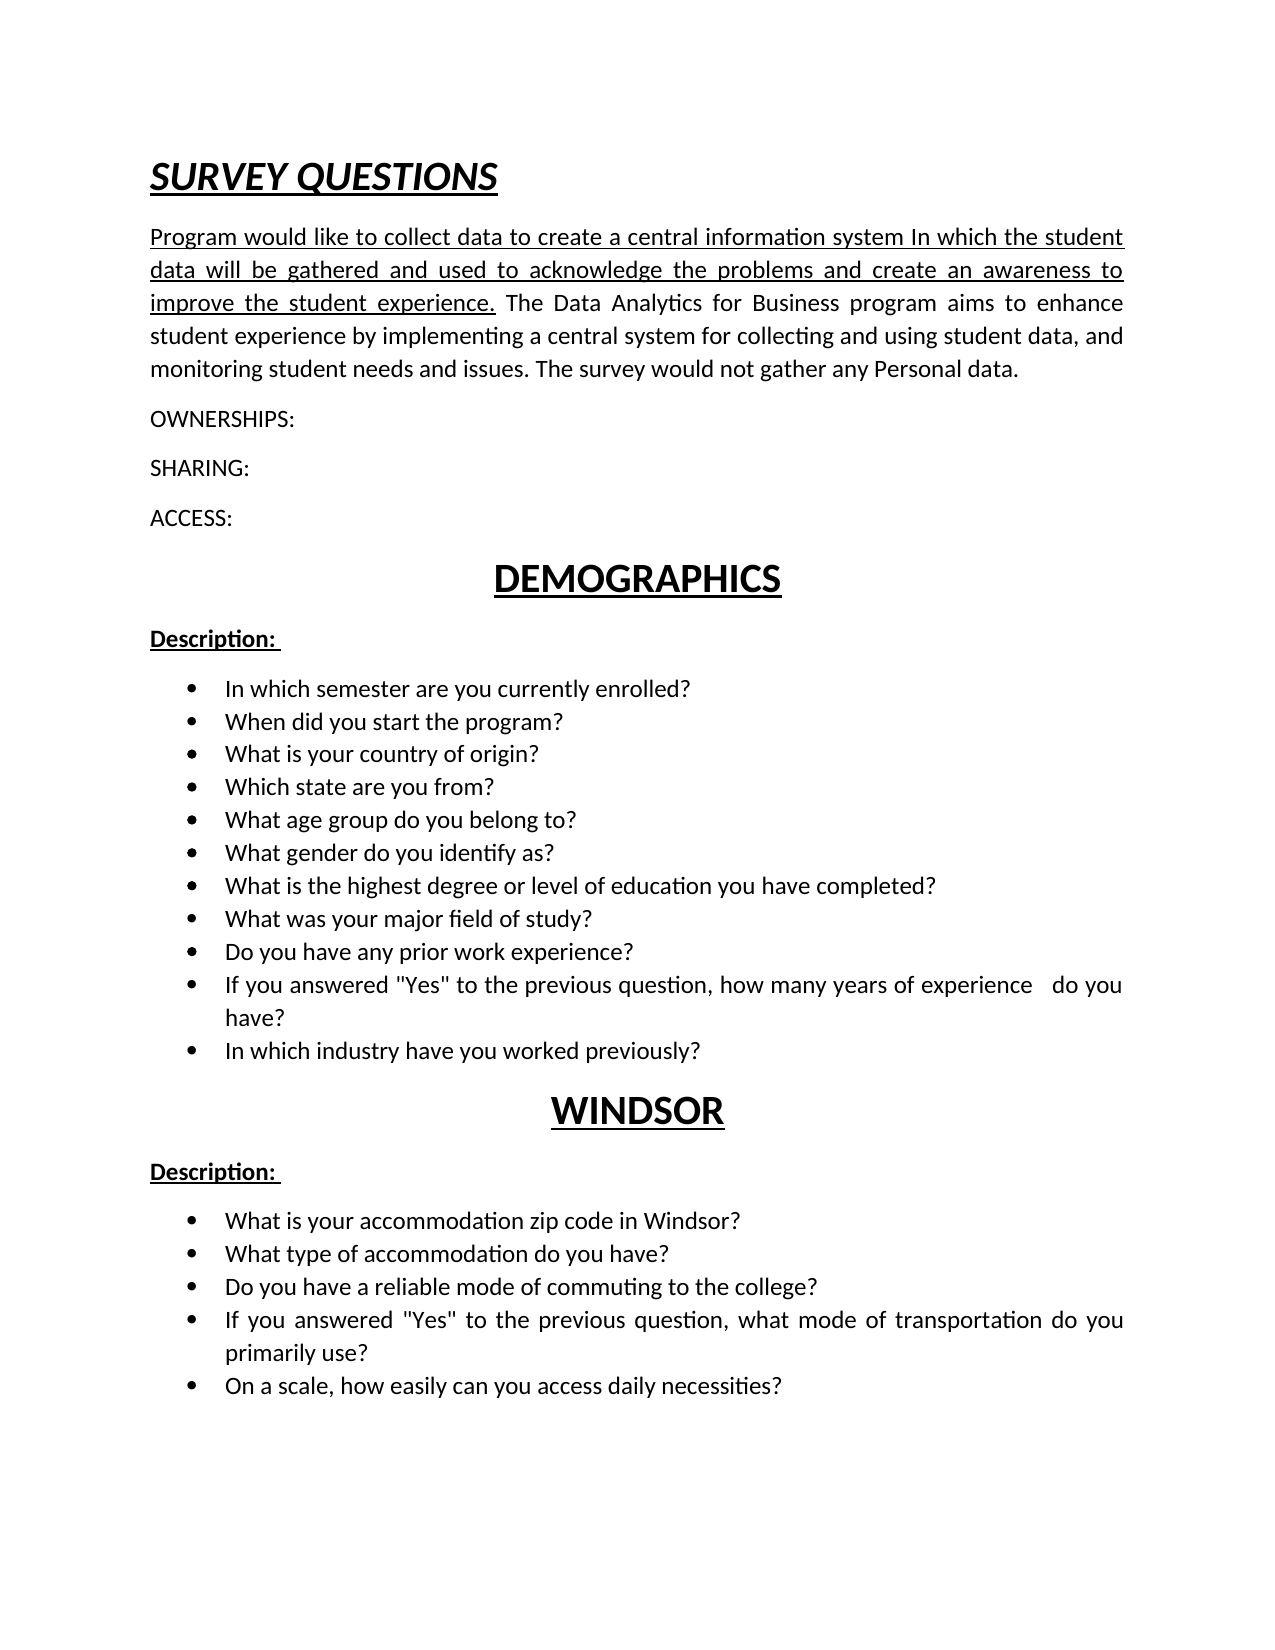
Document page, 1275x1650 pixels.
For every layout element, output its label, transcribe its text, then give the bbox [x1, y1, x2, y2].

list What is your country of origin? [187, 738, 1125, 769]
list What gender do you identify as? [187, 837, 1125, 868]
text WINDSOR [150, 1084, 1125, 1135]
text ACCESS: [150, 502, 1125, 532]
text Description: [150, 623, 1125, 654]
list In which industry have you worked previously? [187, 1035, 1125, 1065]
text Description: [150, 1156, 1125, 1186]
list What is your accommodation zip code in Windsor? [187, 1206, 1125, 1236]
list What was your major field of study? [187, 903, 1125, 934]
text Program would like to collect data to create a central information system In which the student data will be gathered and used to acknowledge the problems and create an awareness to improve the student experience. The Data Analytics for Business program aims to enhance student experience by implementing a central system for collecting and using student data, and monitoring student needs and issues. The survey would not gather any Personal data. [150, 249, 1125, 384]
text SHARING: [150, 452, 1125, 483]
list Which state are you from? [187, 771, 1125, 802]
list Do you have a reliable mode of commuting to the college? [187, 1271, 1125, 1302]
text DEMOGRAPHICS [150, 552, 1125, 602]
list In which semester are you currently enrolled? [187, 673, 1125, 703]
list Do you have any prior work experience? [187, 936, 1125, 967]
list When did you start the program? [187, 706, 1125, 736]
text OWNERSHIPS: [150, 403, 1125, 433]
list If you answered "Yes" to the previous question, what mode of transportation do you primarily use? [187, 1304, 1125, 1368]
list If you answered "Yes" to the previous question, how many years of experience do you have? [187, 969, 1125, 1032]
list What is the highest degree or level of education you have completed? [187, 870, 1125, 901]
text SURVEY QUESTIONS [150, 150, 1125, 201]
list On a scale, how easily can you access daily necessities? [187, 1370, 1125, 1401]
list What type of accommodation do you have? [187, 1238, 1125, 1269]
list What age group do you belong to? [187, 804, 1125, 835]
